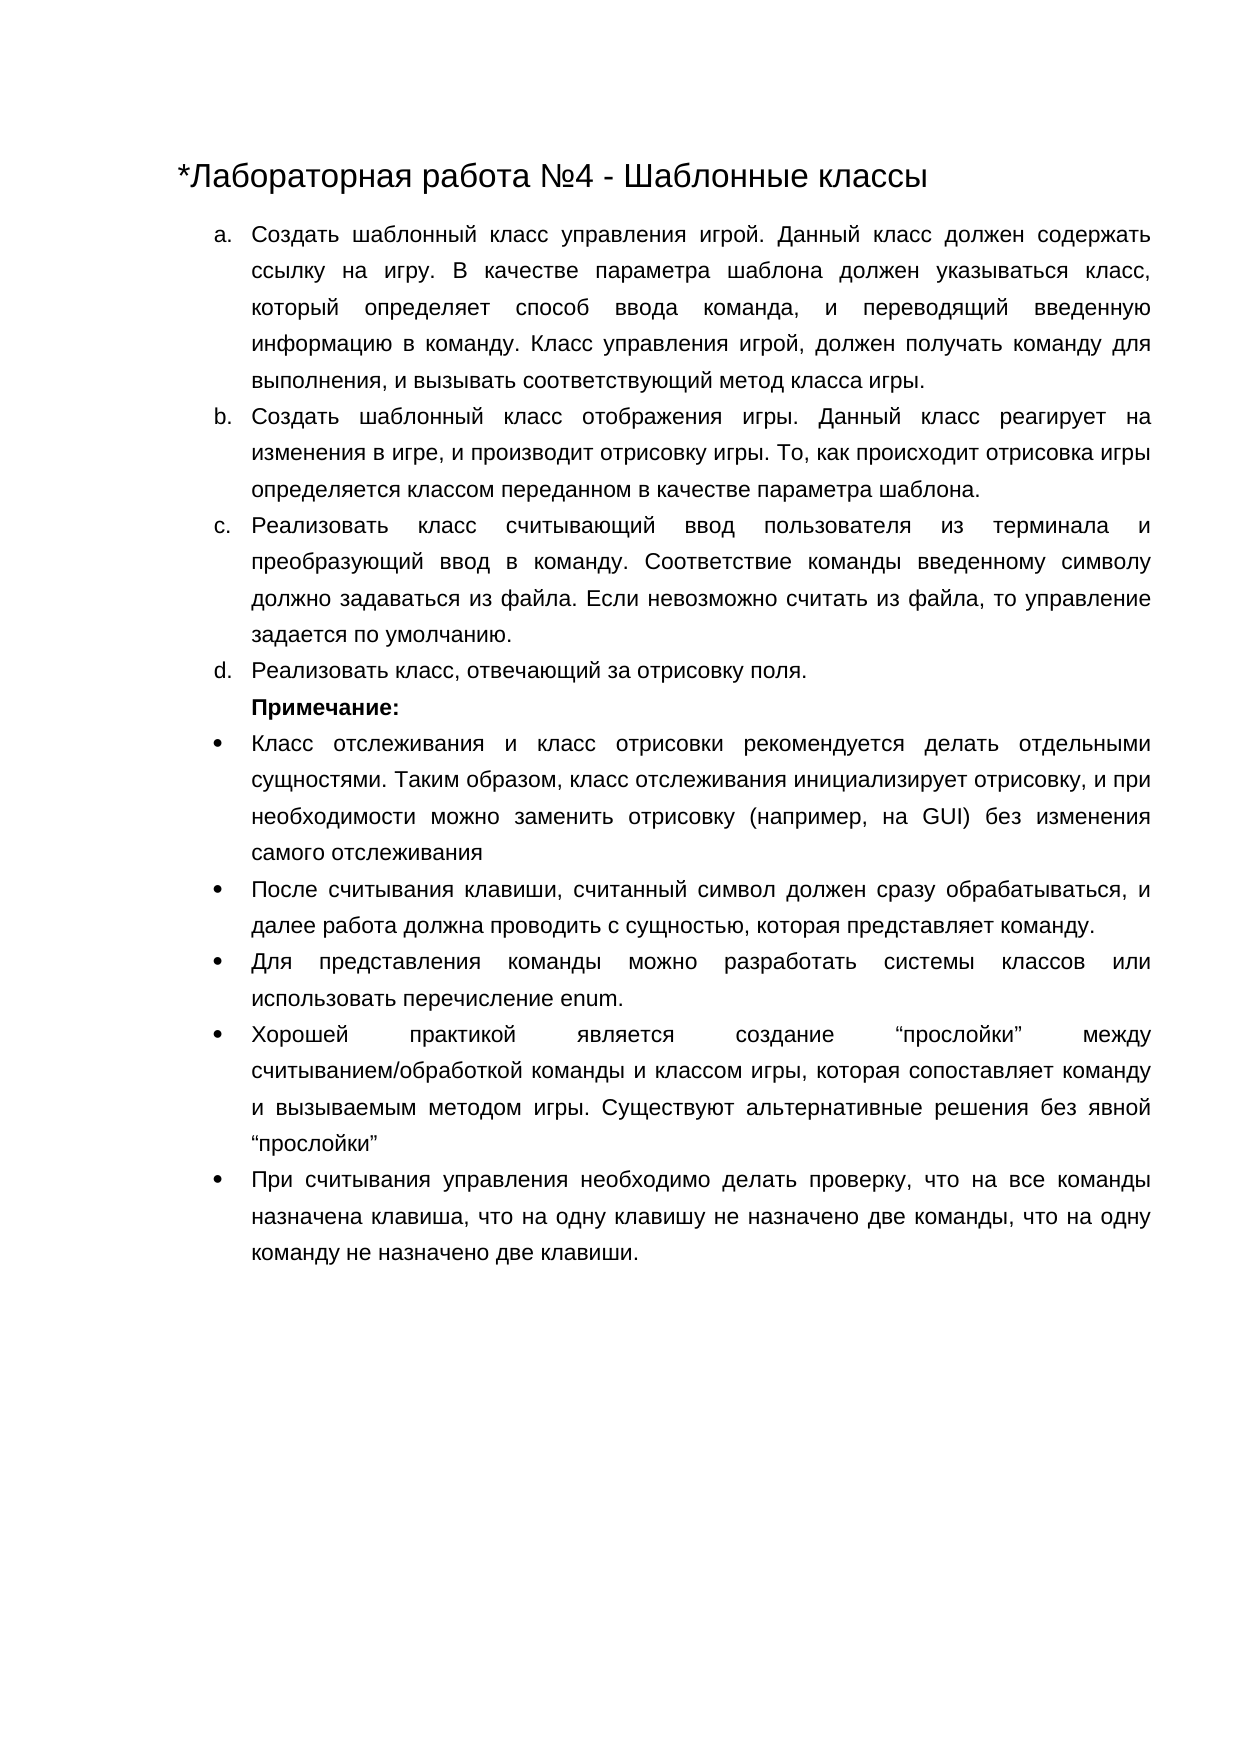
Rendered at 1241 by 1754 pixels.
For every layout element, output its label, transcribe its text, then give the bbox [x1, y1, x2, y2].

list Реализовать класс, отвечающий за отрисовку поля. [213, 657, 1152, 684]
text Примечание: [177, 694, 1152, 720]
list Создать шаблонный класс управления игрой. Данный класс должен содержать ссылку на игру. В качестве параметра шаблона должен указываться класс, который определяет способ ввода команда, и переводящий введенную информацию в команду. Класс управления игрой, должен получать команду для выполнения, и вызывать соответствующий метод класса игры. [213, 221, 1152, 393]
list Создать шаблонный класс отображения игры. Данный класс реагирует на изменения в игре, и производит отрисовку игры. То, как происходит отрисовка игры определяется классом переданном в качестве параметра шаблона. [213, 403, 1152, 502]
list Класс отслеживания и класс отрисовки рекомендуется делать отдельными сущностями. Таким образом, класс отслеживания инициализирует отрисовку, и при необходимости можно заменить отрисовку (например, на GUI) без изменения самого отслеживания [213, 730, 1152, 866]
subtitle *Лабораторная работа №4 - Шаблонные классы [177, 156, 1152, 194]
list Для представления команды можно разработать системы классов или использовать перечисление enum. [213, 948, 1152, 1011]
list Хорошей практикой является создание “прослойки” между считыванием/обработкой команды и классом игры, которая сопоставляет команду и вызываемым методом игры. Существуют альтернативные решения без явной “прослойки” [213, 1021, 1152, 1156]
list При считывания управления необходимо делать проверку, что на все команды назначена клавиша, что на одну клавишу не назначено две команды, что на одну команду не назначено две клавиши. [213, 1166, 1152, 1265]
list После считывания клавиши, считанный символ должен сразу обрабатываться, и далее работа должна проводить с сущностью, которая представляет команду. [213, 876, 1152, 938]
list Реализовать класс считывающий ввод пользователя из терминала и преобразующий ввод в команду. Соответствие команды введенному символу должно задаваться из файла. Если невозможно считать из файла, то управление задается по умолчанию. [213, 512, 1152, 647]
